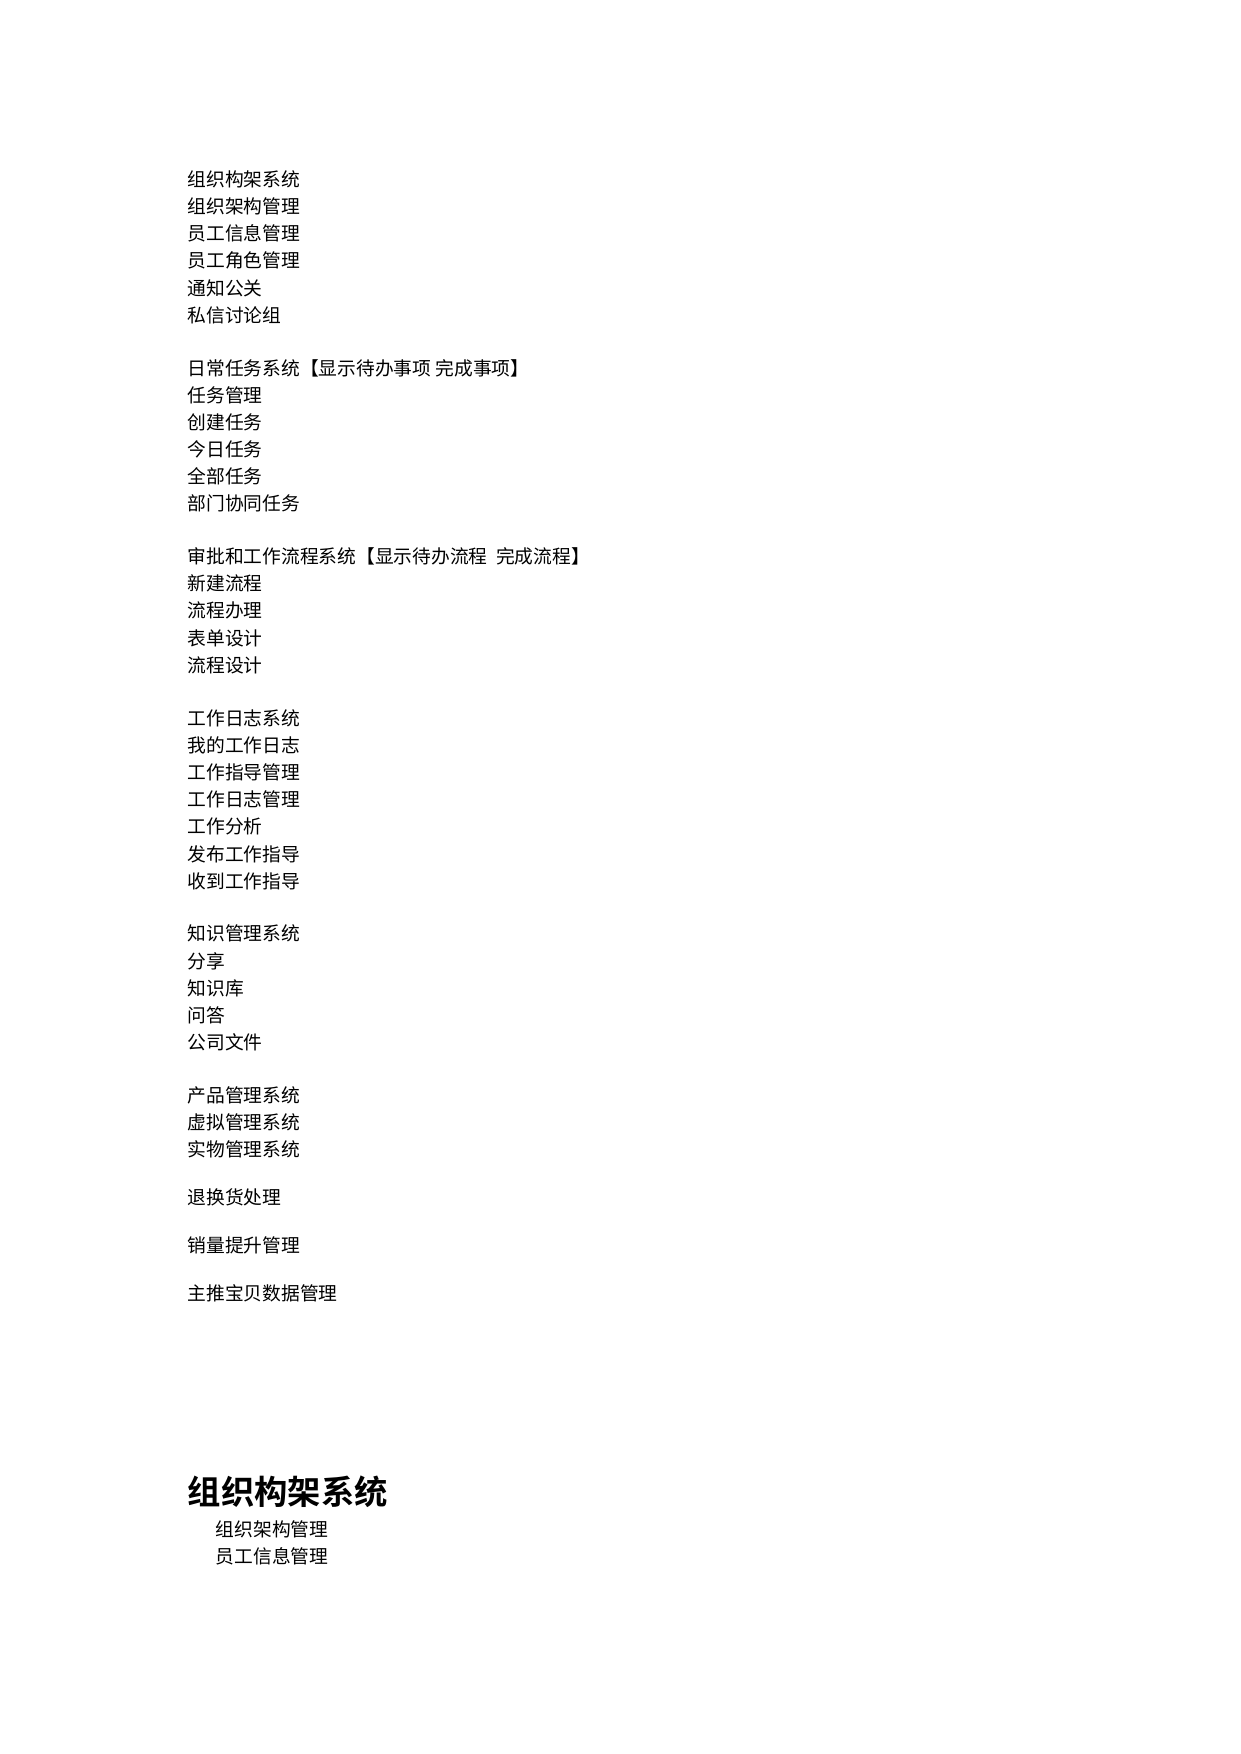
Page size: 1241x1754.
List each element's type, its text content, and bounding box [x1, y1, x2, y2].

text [187, 1466, 1053, 1569]
text 退换货处理 [187, 1183, 1053, 1210]
text 主推宝贝数据管理 [187, 1279, 1053, 1306]
text 组织构架系统 组织架构管理 员工信息管理 员工角色管理 通知公关 私信讨论组 日常任务系统【显示待办事项 完成事项】 任务管理 创建任务 今日任务 全部任务 部门协同任务 审批和工作流程系统【显示待办流程 完成流程】 新建流程 流程办理 表单设计 流程设计 工作日志系统 我的工作日志 工作指导管理 工作日志管理 工作分析 发布工作指导 收到工作指导 知识管理系统 分享 知识库 问答 公司文件 产品管理系统 虚拟管理系统 实物管理系统 [187, 164, 1053, 1162]
text 销量提升管理 [187, 1231, 1053, 1258]
